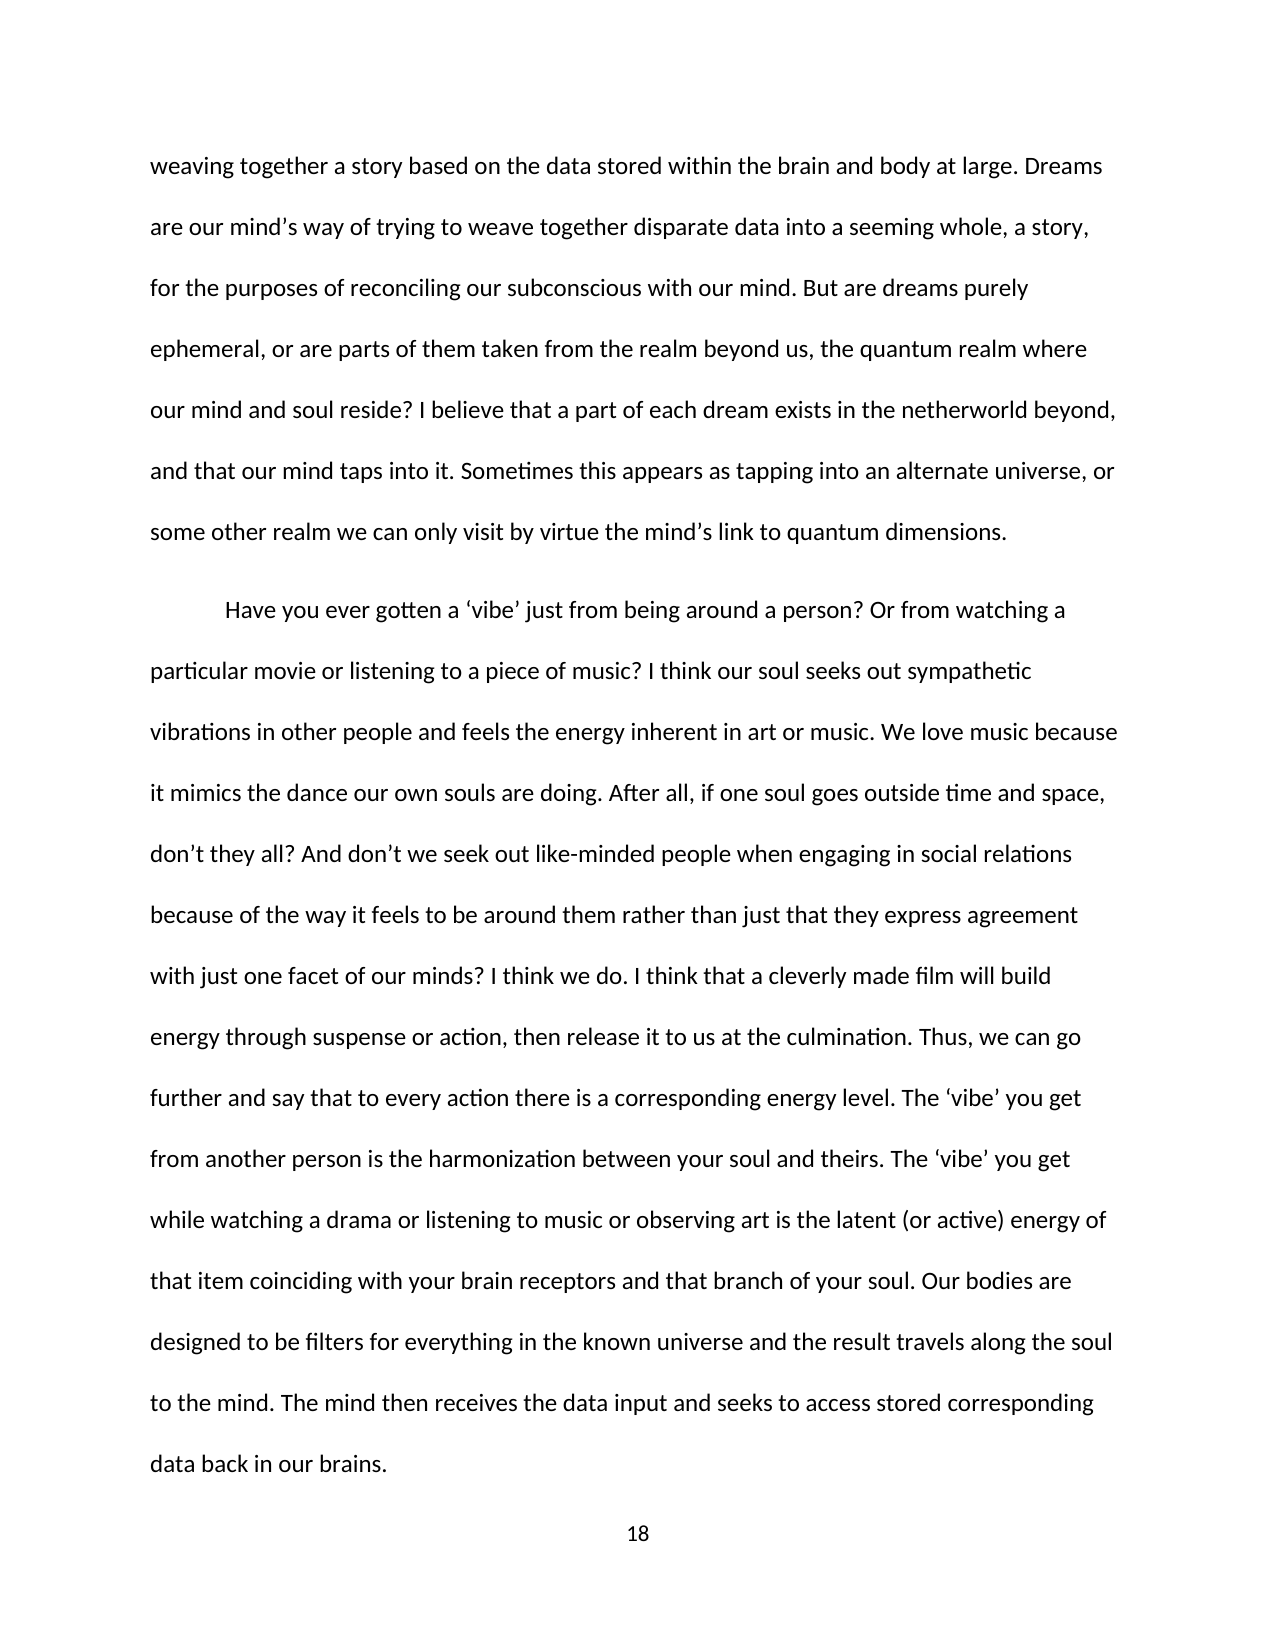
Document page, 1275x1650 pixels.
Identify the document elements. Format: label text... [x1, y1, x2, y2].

text Have you ever gotten a ‘vibe’ just from being around a person? Or from watching a particular movie or listening to a piece of music? I think our soul seeks out sympathetic vibrations in other people and feels the energy inherent in art or music. We love music because it mimics the dance our own souls are doing. After all, if one soul goes outside time and space, don’t they all? And don’t we seek out like-minded people when engaging in social relations because of the way it feels to be around them rather than just that they express agreement with just one facet of our minds? I think we do. I think that a cleverly made film will build energy through suspense or action, then release it to us at the culmination. Thus, we can go further and say that to every action there is a corresponding energy level. The ‘vibe’ you get from another person is the harmonization between your soul and theirs. The ‘vibe’ you get while watching a drama or listening to music or observing art is the latent (or active) energy of that item coinciding with your brain receptors and that branch of your soul. Our bodies are designed to be filters for everything in the known universe and the result travels along the soul to the mind. The mind then receives the data input and seeks to access stored corresponding data back in our brains. [150, 594, 1125, 1479]
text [150, 150, 1125, 547]
